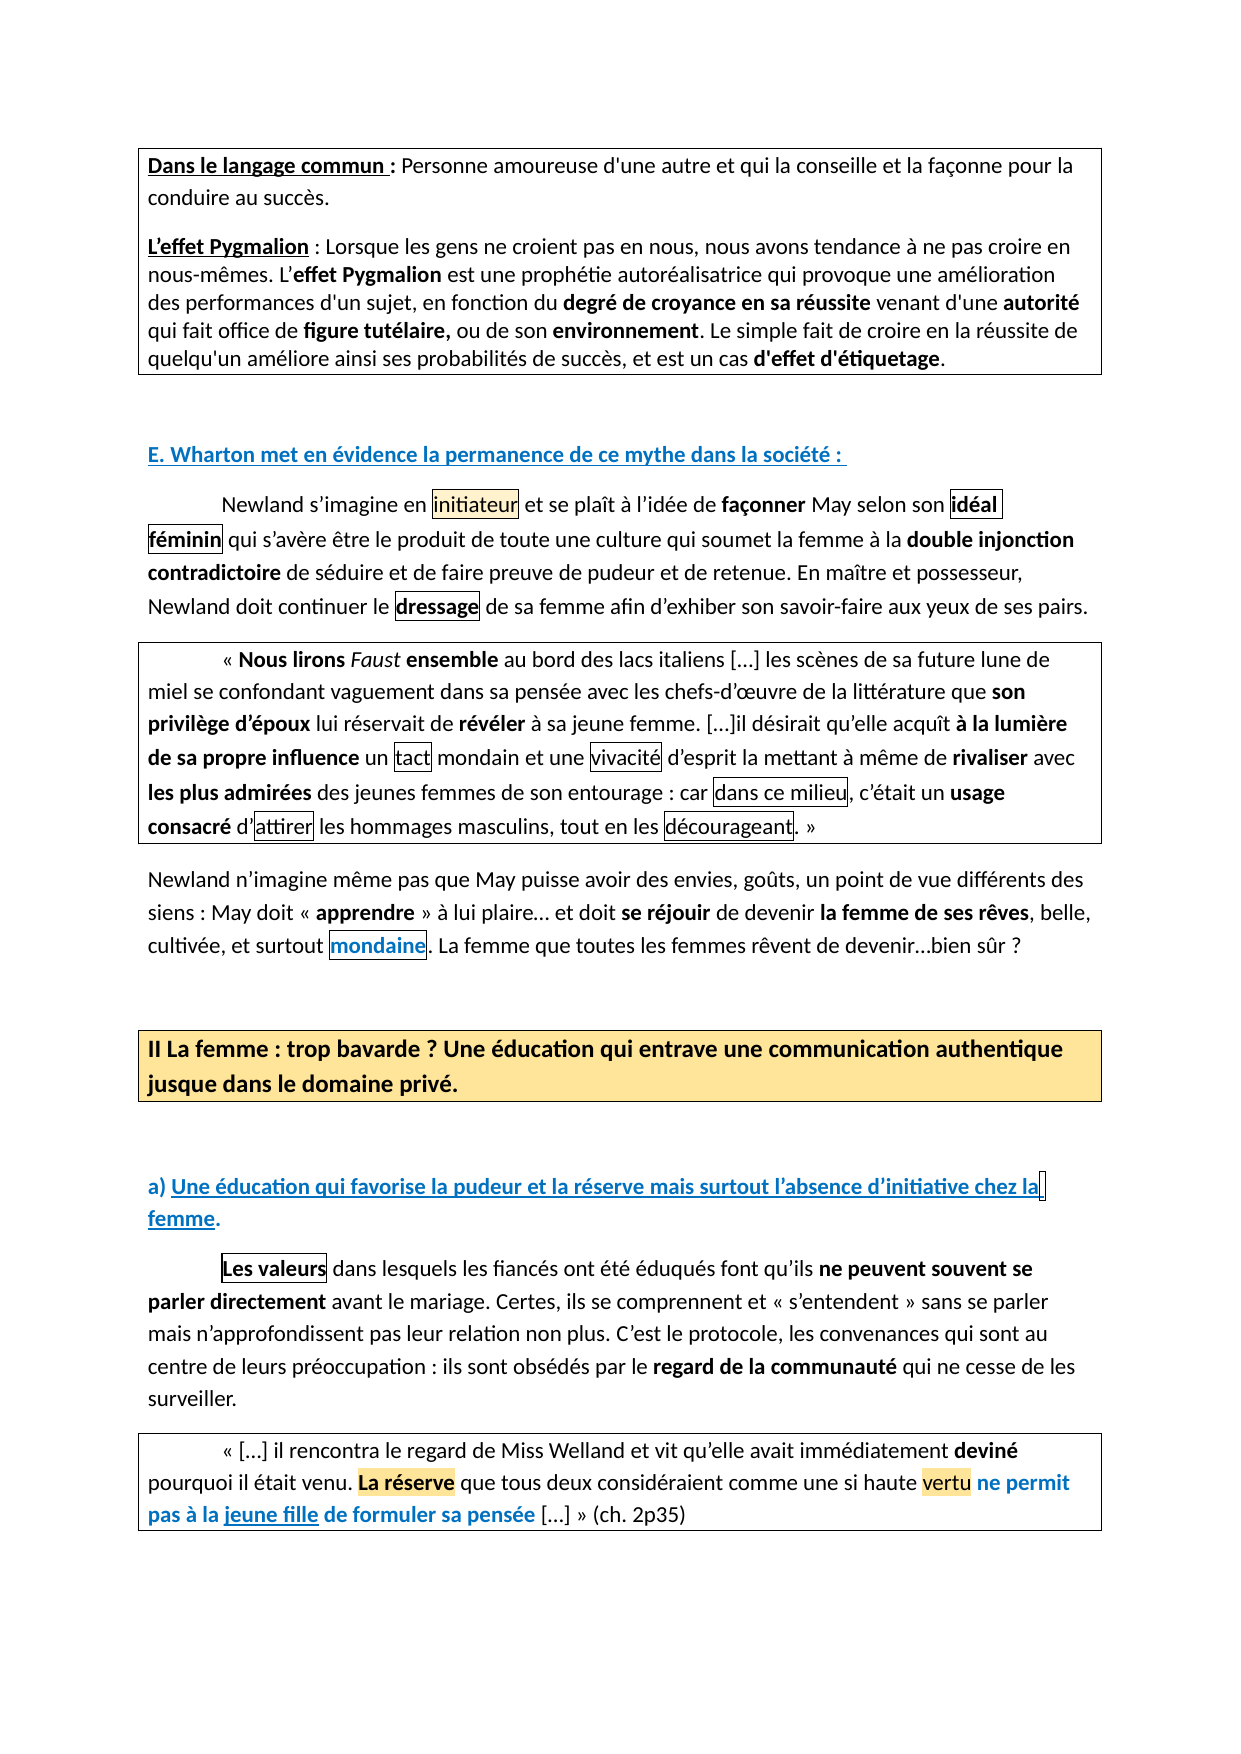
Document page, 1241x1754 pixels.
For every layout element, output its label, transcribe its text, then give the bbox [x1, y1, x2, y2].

text a) Une éducation qui favorise la pudeur et la réserve mais surtout l’absence d’initiative chez la femme. [148, 1172, 1093, 1232]
text « Nous lirons Faust ensemble au bord des lacs italiens […] les scènes de sa future lune de miel se confondant vaguement dans sa pensée avec les chefs-d’œuvre de la littérature que son privilège d’époux lui réservait de révéler à sa jeune femme. […]il désirait qu’elle acquît à la lumière de sa propre influence un tact mondain et une vivacité d’esprit la mettant à même de rivaliser avec les plus admirées des jeunes femmes de son entourage : car dans ce milieu, c’était un usage consacré d’attirer les hommages masculins, tout en les décourageant. » [139, 643, 1101, 843]
text II La femme : trop bavarde ? Une éducation qui entrave une communication authentique jusque dans le domaine privé. [139, 1031, 1101, 1101]
text L’effet Pygmalion : Lorsque les gens ne croient pas en nous, nous avons tendance à ne pas croire en nous-mêmes. L’effet Pygmalion est une prophétie autoréalisatrice qui provoque une amélioration des performances d'un sujet, en fonction du degré de croyance en sa réussite venant d'une autorité qui fait office de figure tutélaire, ou de son environnement. Le simple fait de croire en la réussite de quelqu'un améliore ainsi ses probabilités de succès, et est un cas d'effet d'étiquetage. [139, 229, 1101, 374]
text Newland n’imagine même pas que May puisse avoir des envies, goûts, un point de vue différents des siens : May doit « apprendre » à lui plaire… et doit se réjouir de devenir la femme de ses rêves, belle, cultivée, et surtout mondaine. La femme que toutes les femmes rêvent de devenir…bien sûr ? [148, 866, 1093, 960]
text Newland s’imagine en initiateur et se plaît à l’idée de façonner May selon son idéal féminin qui s’avère être le produit de toute une culture qui soumet la femme à la double injonction contradictoire de séduire et de faire preuve de pudeur et de retenue. En maître et possesseur, Newland doit continuer le dressage de sa femme afin d’exhiber son savoir-faire aux yeux de ses pairs. [148, 489, 1093, 621]
text « […] il rencontra le regard de Miss Welland et vit qu’elle avait immédiatement deviné pourquoi il était venu. La réserve que tous deux considéraient comme une si haute vertu ne permit pas à la jeune fille de formuler sa pensée […] » (ch. 2p35) [139, 1434, 1101, 1530]
text E. Wharton met en évidence la permanence de ce mythe dans la société : [148, 441, 1093, 468]
text Dans le langage commun : Personne amoureuse d'une autre et qui la conseille et la façonne pour la conduire au succès. [139, 149, 1101, 211]
text Les valeurs dans lesquels les fiancés ont été éduqués font qu’ils ne peuvent souvent se parler directement avant le mariage. Certes, ils se comprennent et « s’entendent » sans se parler mais n’approfondissent pas leur relation non plus. C’est le protocole, les convenances qui sont au centre de leurs préoccupation : ils sont obsédés par le regard de la communauté qui ne cesse de les surveiller. [148, 1253, 1093, 1412]
